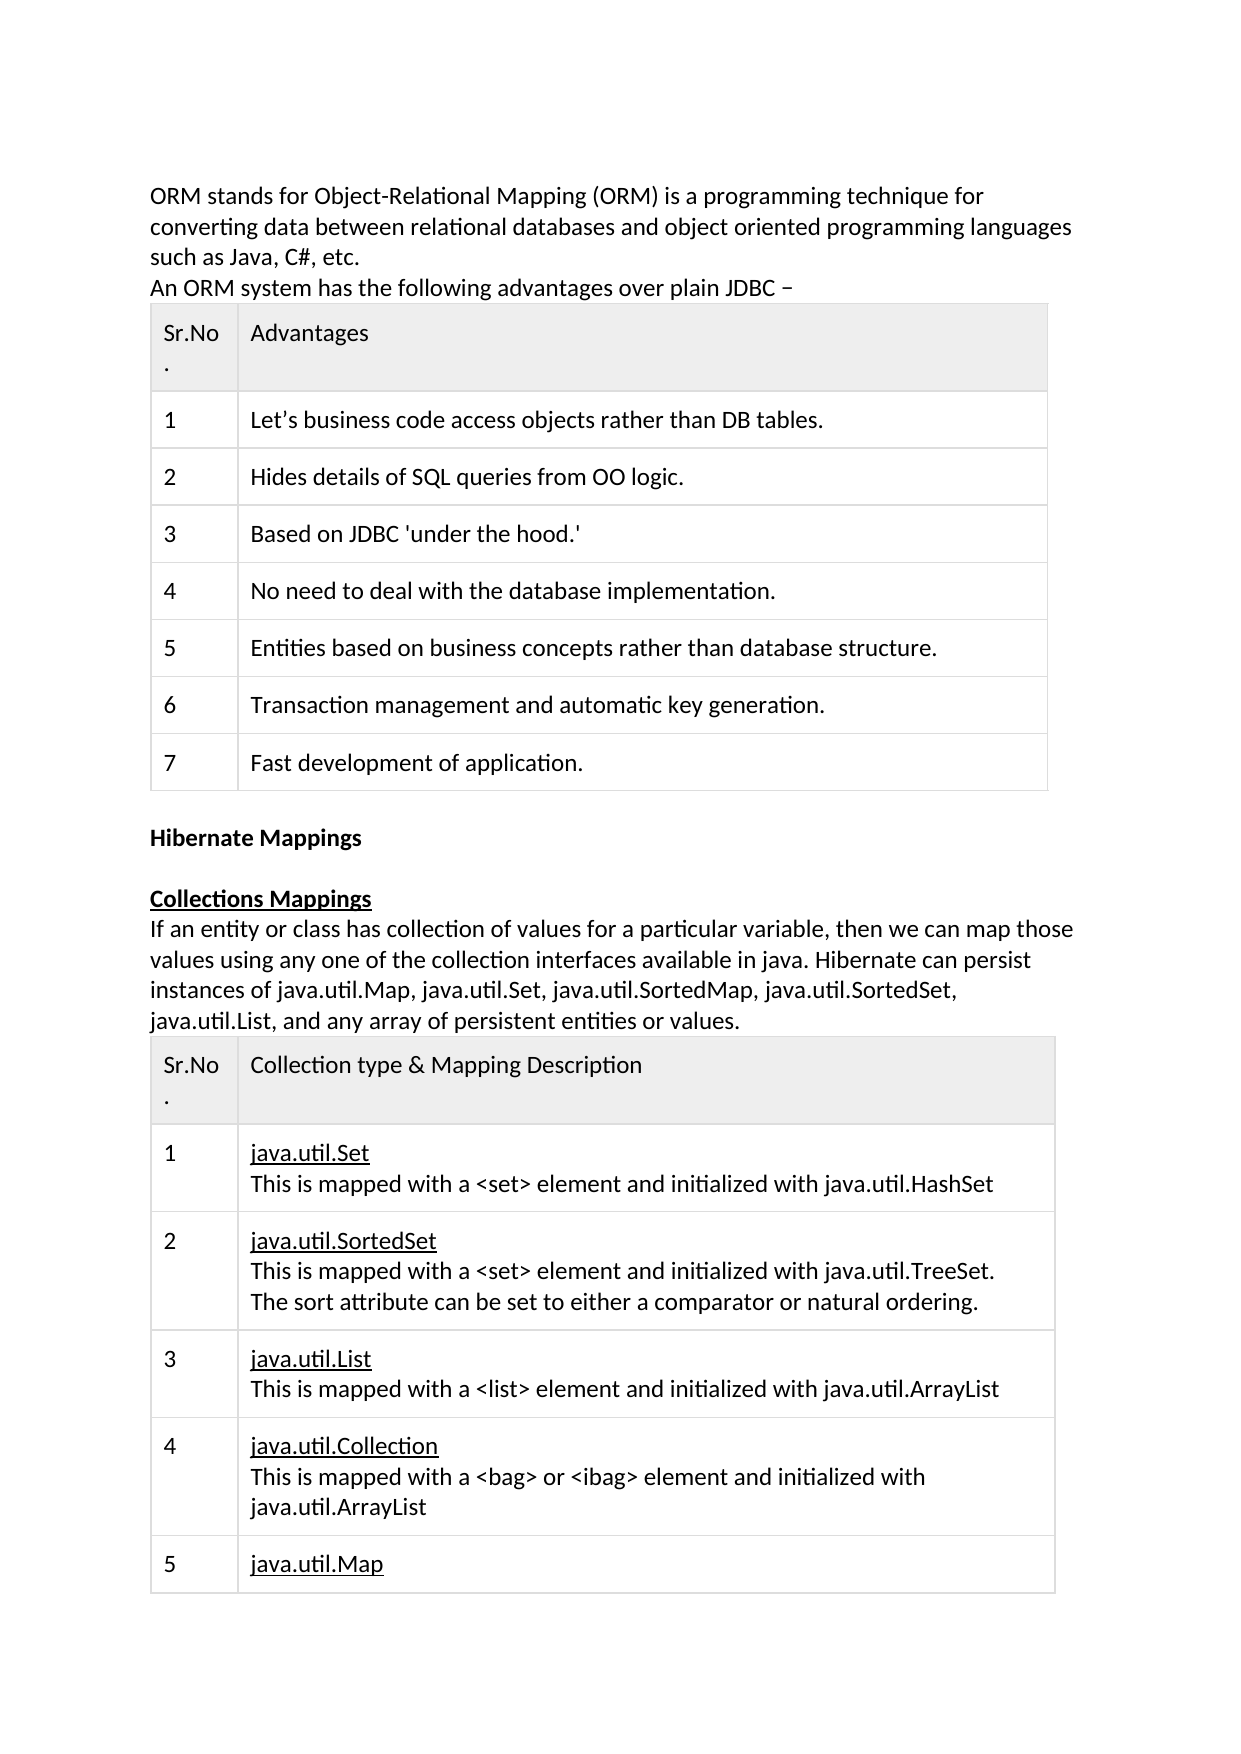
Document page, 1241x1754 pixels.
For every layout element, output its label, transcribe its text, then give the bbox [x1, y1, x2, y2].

table_cell 1 [152, 392, 237, 447]
table_cell Fast development of application. [239, 734, 1047, 790]
text If an entity or class has collection of values for a particular variable, then we can map those values using any one of the collection interfaces available in java. Hibernate can persist instances of java.util.Map, java.util.Set, java.util.SortedMap, java.util.SortedSet, java.util.List, and any array of persistent entities or values. [150, 913, 1090, 1036]
table_cell 3 [152, 506, 237, 561]
text An ORM system has the following advantages over plain JDBC − [150, 272, 1090, 303]
table_cell java.util.SortedSet This is mapped with a <set> element and initialized with java.util.TreeSet. The sort attribute can be set to either a comparator or natural ordering. [239, 1212, 1054, 1329]
text ORM stands for Object-Relational Mapping (ORM) is a programming technique for converting data between relational databases and object oriented programming languages such as Java, C#, etc. [150, 181, 1090, 272]
table_header Sr.No. [152, 1037, 237, 1123]
table_cell Hides details of SQL queries from OO logic. [239, 449, 1047, 504]
table_cell Based on JDBC 'under the hood.' [239, 506, 1047, 561]
table_cell 3 [152, 1331, 237, 1416]
table_cell 6 [152, 677, 237, 733]
table_cell java.util.Set This is mapped with a <set> element and initialized with java.util.HashSet [239, 1125, 1054, 1211]
table_cell 4 [152, 1418, 237, 1534]
table_cell 2 [152, 1212, 237, 1329]
table_cell 2 [152, 449, 237, 504]
table_cell 5 [152, 1536, 237, 1592]
table_cell java.util.List This is mapped with a <list> element and initialized with java.util.ArrayList [239, 1331, 1054, 1416]
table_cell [239, 1536, 1054, 1592]
text Collections Mappings [150, 883, 1090, 913]
table_cell Let’s business code access objects rather than DB tables. [239, 392, 1047, 447]
table_header Advantages [239, 304, 1047, 390]
table_cell java.util.Collection This is mapped with a <bag> or <ibag> element and initialized with java.util.ArrayList [239, 1418, 1054, 1534]
table_cell Transaction management and automatic key generation. [239, 677, 1047, 733]
text Hibernate Mappings [150, 822, 1090, 852]
table_cell 7 [152, 734, 237, 790]
table_cell 1 [152, 1125, 237, 1211]
table_header Collection type & Mapping Description [239, 1037, 1054, 1123]
table_cell 5 [152, 620, 237, 676]
table_cell 4 [152, 563, 237, 618]
table_header Sr.No. [152, 304, 237, 390]
table_cell Entities based on business concepts rather than database structure. [239, 620, 1047, 676]
table_cell No need to deal with the database implementation. [239, 563, 1047, 618]
